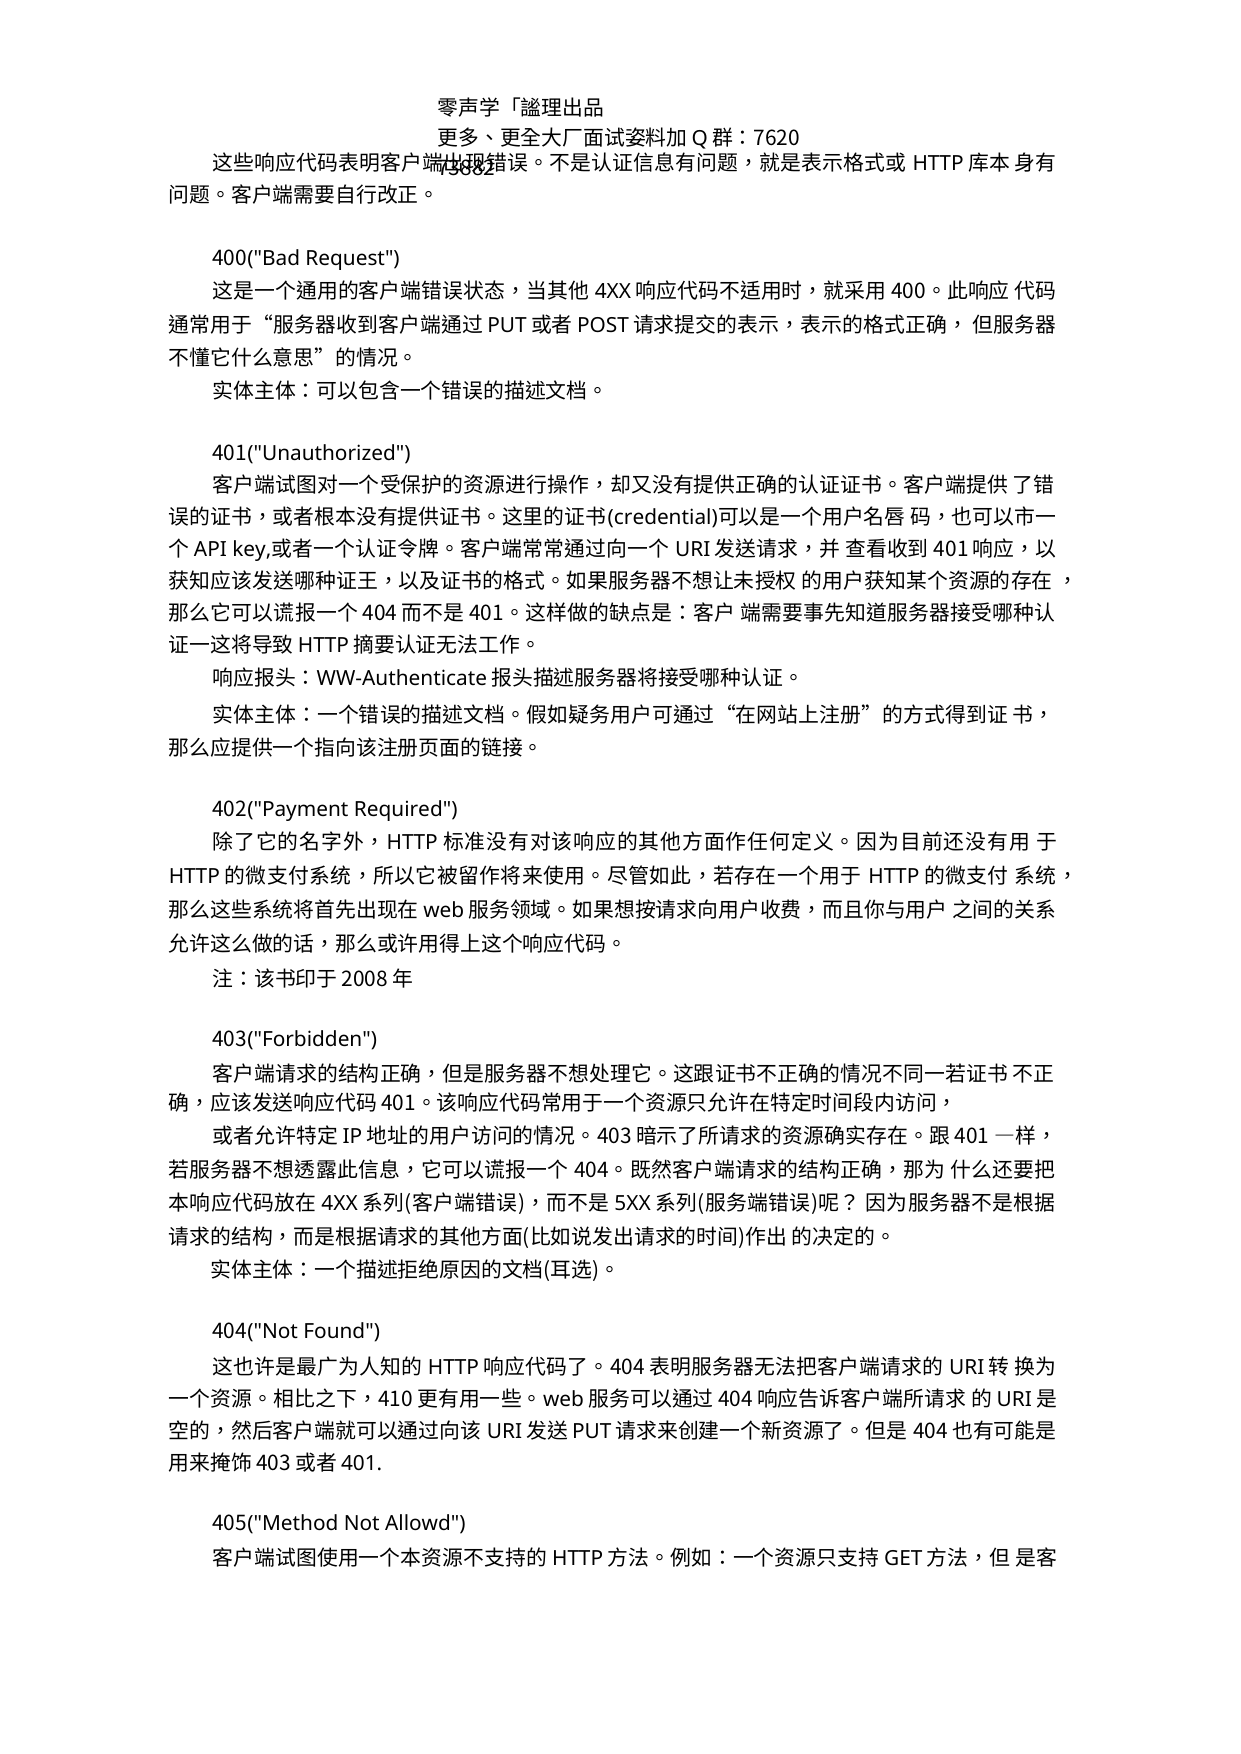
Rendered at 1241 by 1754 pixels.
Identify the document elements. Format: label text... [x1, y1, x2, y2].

text 400("Bad Request") [168, 238, 1057, 272]
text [168, 1538, 1057, 1572]
text 402("Payment Required") [168, 789, 1057, 823]
text 这些响应代码表明客户端出现错误。不是认证信息有问题，就是表示格式或HTTP库本 身有问题。客户端需要自行改正。 [168, 144, 1057, 209]
text 405("Method Not Allowd") [168, 1503, 1057, 1538]
text 或者允许特定IP地址的用户访问的情况。403暗示了所请求的资源确实存在。跟401 —样，若服务器不想透露此信息，它可以谎报一个404。既然客户端请求的结构正确，那为 什么还要把本响应代码放在4XX系列(客户端错误)，而不是5XX系列(服务端错误)呢？ 因为服务器不是根据请求的结构，而是根据请求的其他方面(比如说发出请求的时间)作出 的决定的。 [168, 1117, 1057, 1251]
text 实体主体：一个描述拒绝原因的文档(耳选)。 [168, 1251, 1057, 1284]
text 客户端请求的结构正确，但是服务器不想处理它。这跟证书不正确的情况不同一若证书 不正确，应该发送响应代码401。该响应代码常用于一个资源只允许在特定时间段内访问， [168, 1057, 1057, 1117]
text 实体主体：可以包含一个错误的描述文档。 [168, 373, 1057, 405]
text 404("Not Found") [168, 1311, 1057, 1345]
text 401("Unauthorized") [168, 434, 1057, 467]
text 403("Forbidden") [168, 1019, 1057, 1053]
text 这是一个通用的客户端错误状态，当其他4XX响应代码不适用时，就采用400。此响应 代码通常用于“服务器收到客户端通过PUT或者POST请求提交的表示，表示的格式正确， 但服务器不懂它什么意思”的情况。 [168, 272, 1057, 373]
text 注：该书印于2008年 [168, 962, 1057, 992]
text 这也许是最广为人知的HTTP响应代码了。404表明服务器无法把客户端请求的URI转 换为一个资源。相比之下，410更有用一些。web服务可以通过404响应告诉客户端所请求 的URI是空的，然后客户端就可以通过向该URI发送PUT请求来创建一个新资源了。但是 404也有可能是用来掩饰403或者401. [168, 1349, 1057, 1476]
text 客户端试图对一个受保护的资源进行操作，却又没有提供正确的认证证书。客户端提供 了错误的证书，或者根本没有提供证书。这里的证书(credential)可以是一个用户名唇 码，也可以市一个API key,或者一个认证令牌。客户端常常通过向一个URI发送请求，并 查看收到401响应，以获知应该发送哪种证王，以及证书的格式。如果服务器不想让未授权 的用户获知某个资源的存在，那么它可以谎报一个404而不是401。这样做的缺点是：客户 端需要事先知道服务器接受哪种认证一这将导致HTTP摘要认证无法工作。 [168, 467, 1057, 658]
text 实体主体：一个错误的描述文档。假如疑务用户可通过“在网站上注册”的方式得到证 书，那么应提供一个指向该注册页面的链接。 [168, 696, 1057, 762]
text 除了它的名字外，HTTP标准没有对该响应的其他方面作任何定义。因为目前还没有用 于HTTP的微支付系统，所以它被留作将来使用。尽管如此，若存在一个用于HTTP的微支付 系统，那么这些系统将首先出现在web服务领域。如果想按请求向用户收费，而且你与用户 之间的关系允许这么做的话，那么或许用得上这个响应代码。 [168, 823, 1057, 958]
text 响应报头：WW-Authenticate报头描述服务器将接受哪种认证。 [168, 658, 1057, 692]
